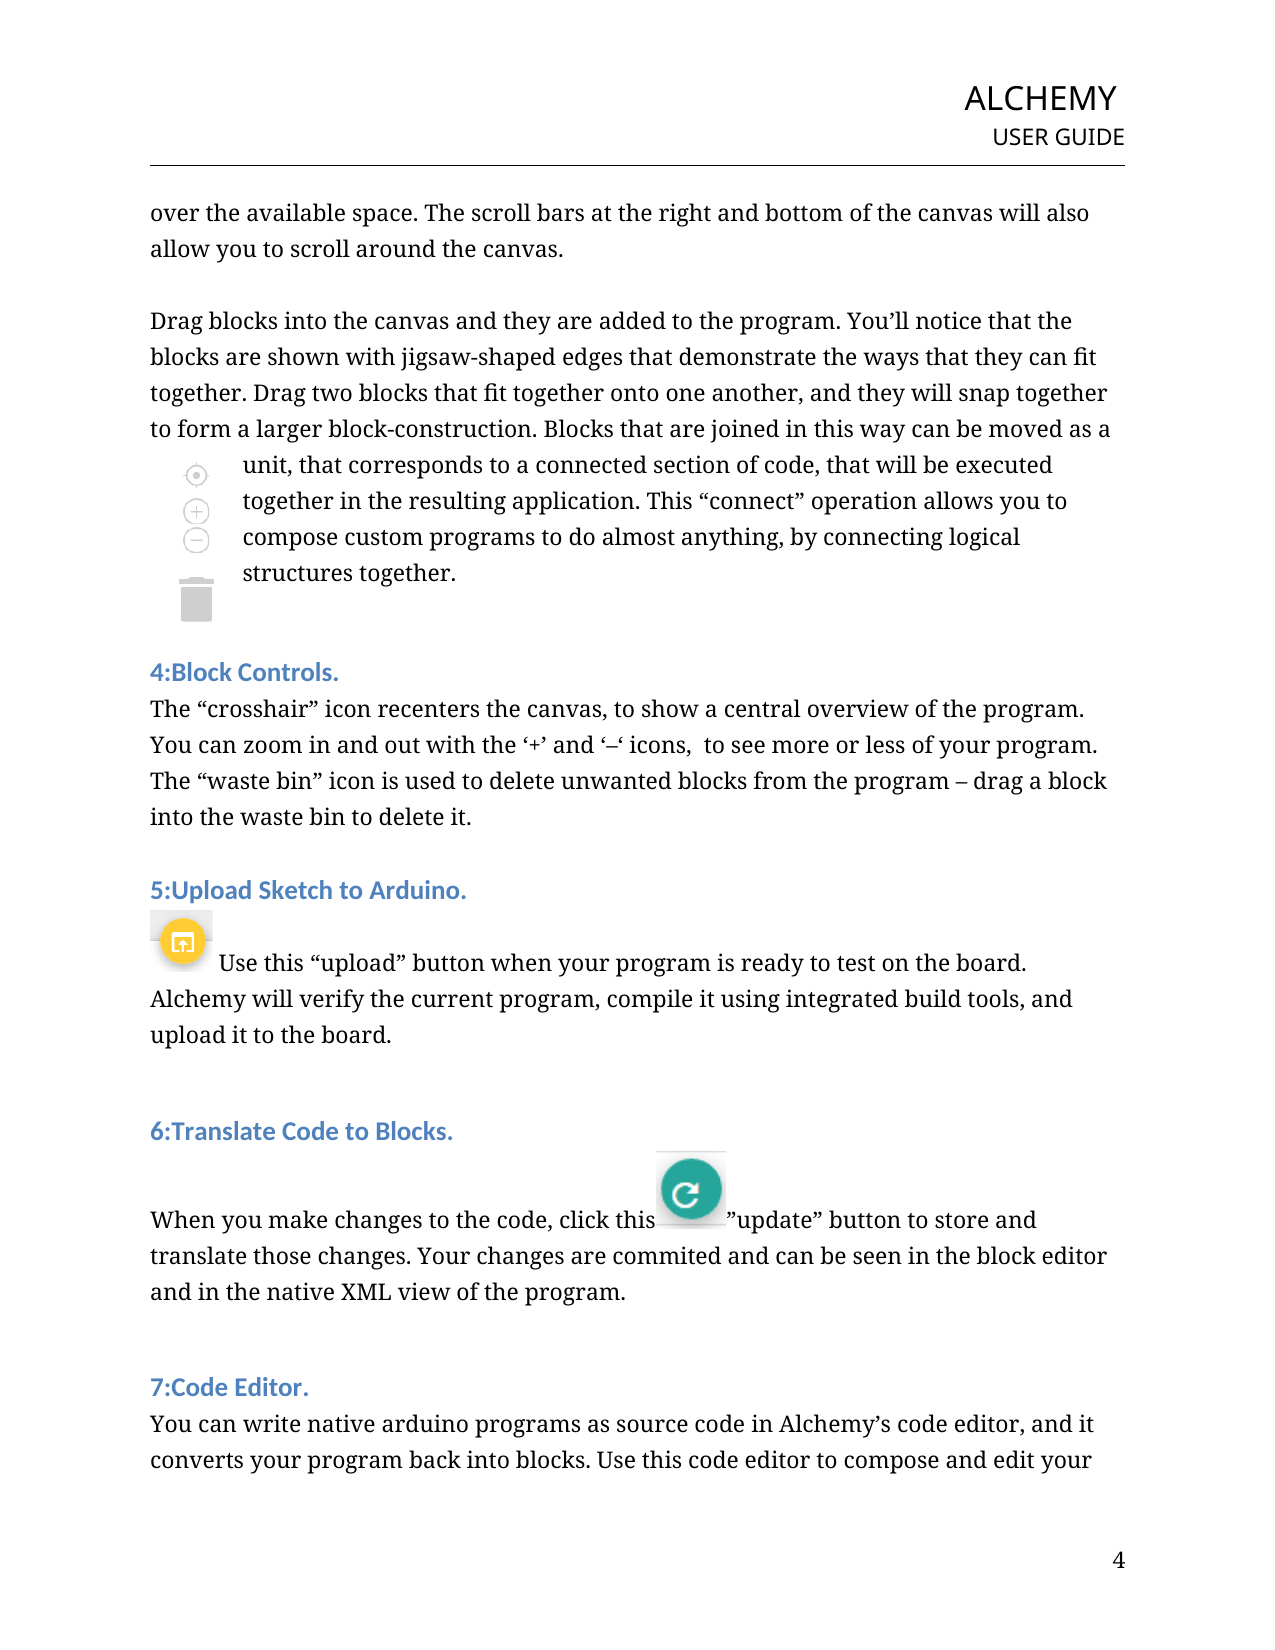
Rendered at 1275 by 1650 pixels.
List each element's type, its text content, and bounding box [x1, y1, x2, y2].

subtitle 6:Translate Code to Blocks. [150, 1076, 1125, 1147]
text When you make changes to the code, click this”update” button to store and translate those changes. Your changes are commited and can be seen in the block editor and in the native XML view of the program. [150, 1152, 1125, 1307]
picture [164, 448, 224, 631]
subtitle 7:Code Editor. [150, 1332, 1125, 1403]
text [150, 197, 1125, 1050]
picture [150, 910, 213, 972]
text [150, 1408, 1125, 1475]
picture [656, 1151, 727, 1229]
